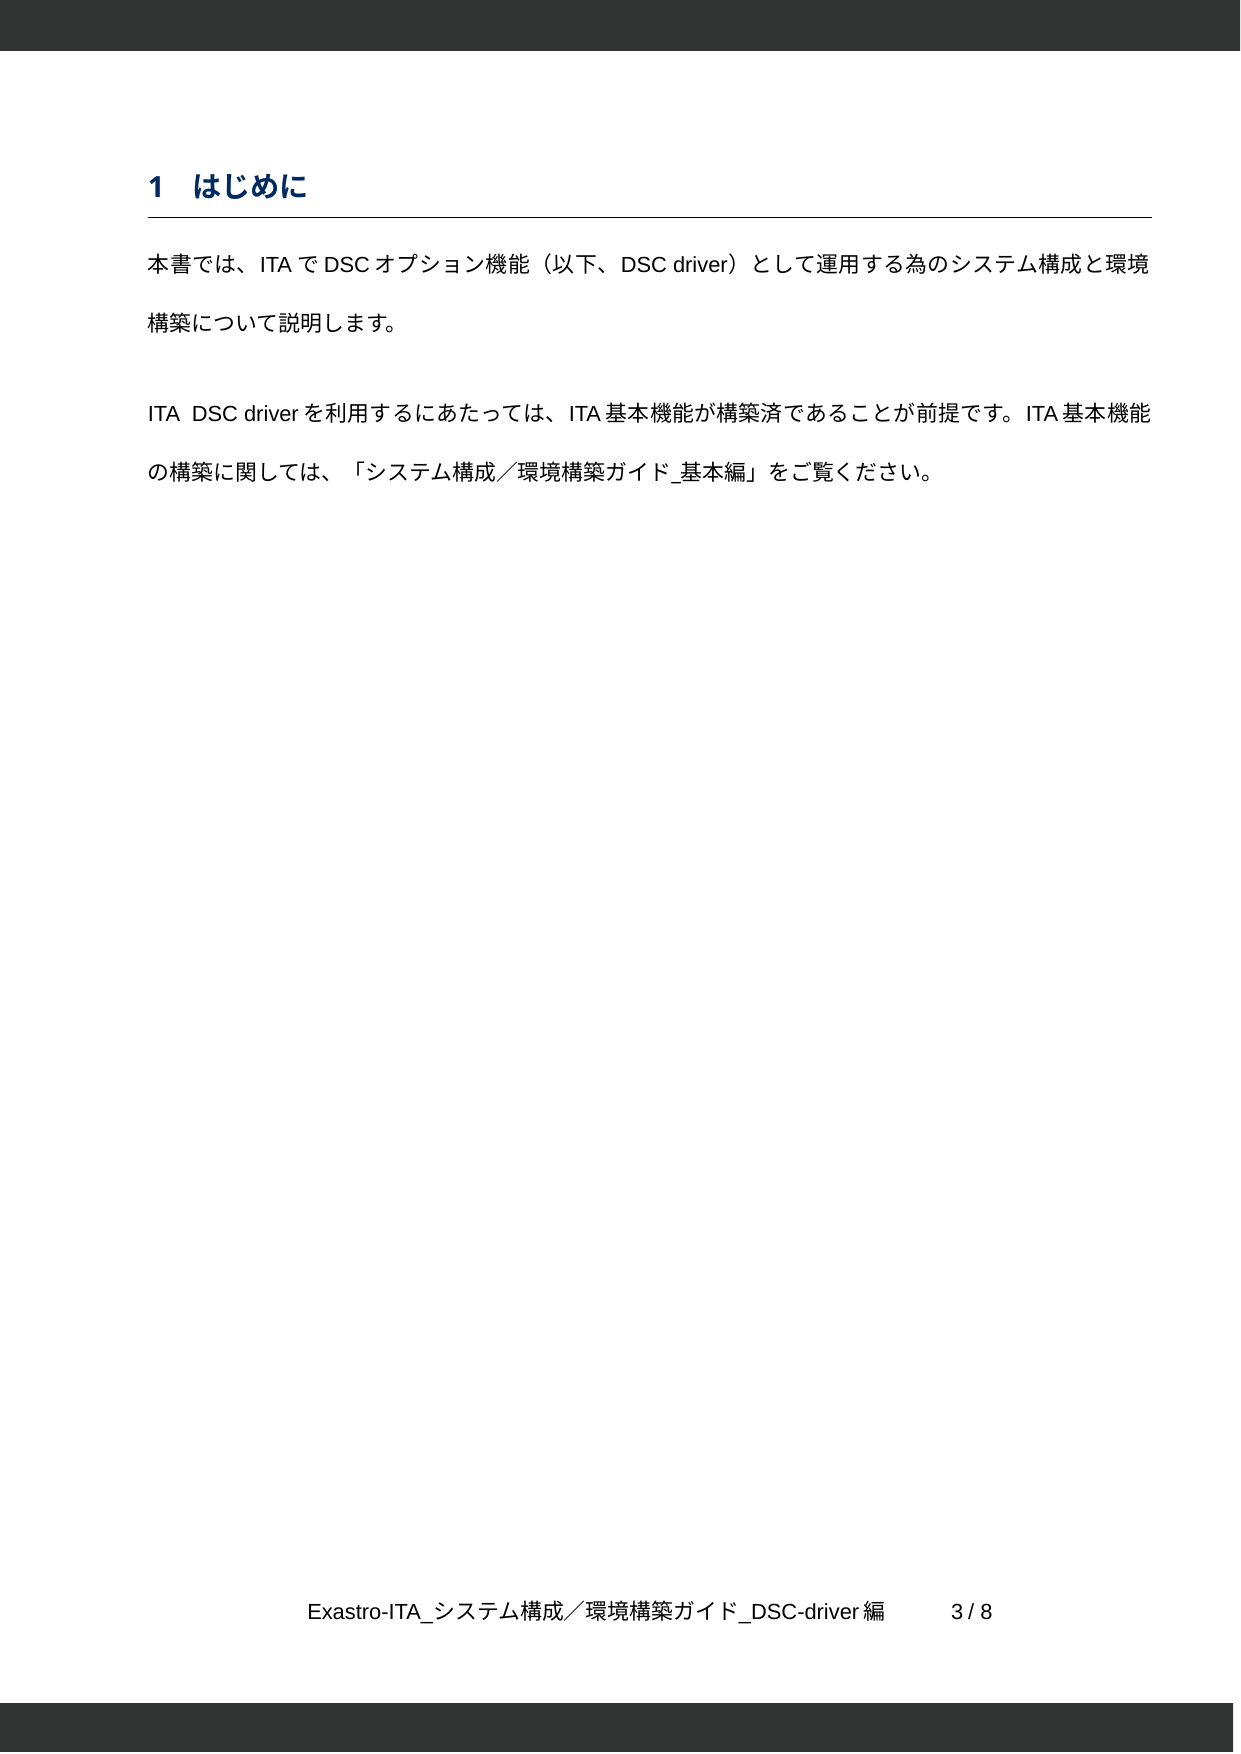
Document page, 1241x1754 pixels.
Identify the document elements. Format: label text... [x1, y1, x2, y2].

text ITA DSC driverを利用するにあたっては、ITA基本機能が構築済であることが前提です。ITA基本機能の構築に関しては、「システム構成／環境構築ガイド_基本編」をご覧ください。 [148, 382, 1152, 501]
subtitle はじめに [148, 155, 1152, 217]
picture [0, 1703, 1234, 1752]
text 本書では、ITAでDSCオプション機能（以下、DSC driver）として運用する為のシステム構成と環境構築について説明します。 [148, 233, 1152, 352]
picture [0, 0, 1241, 51]
